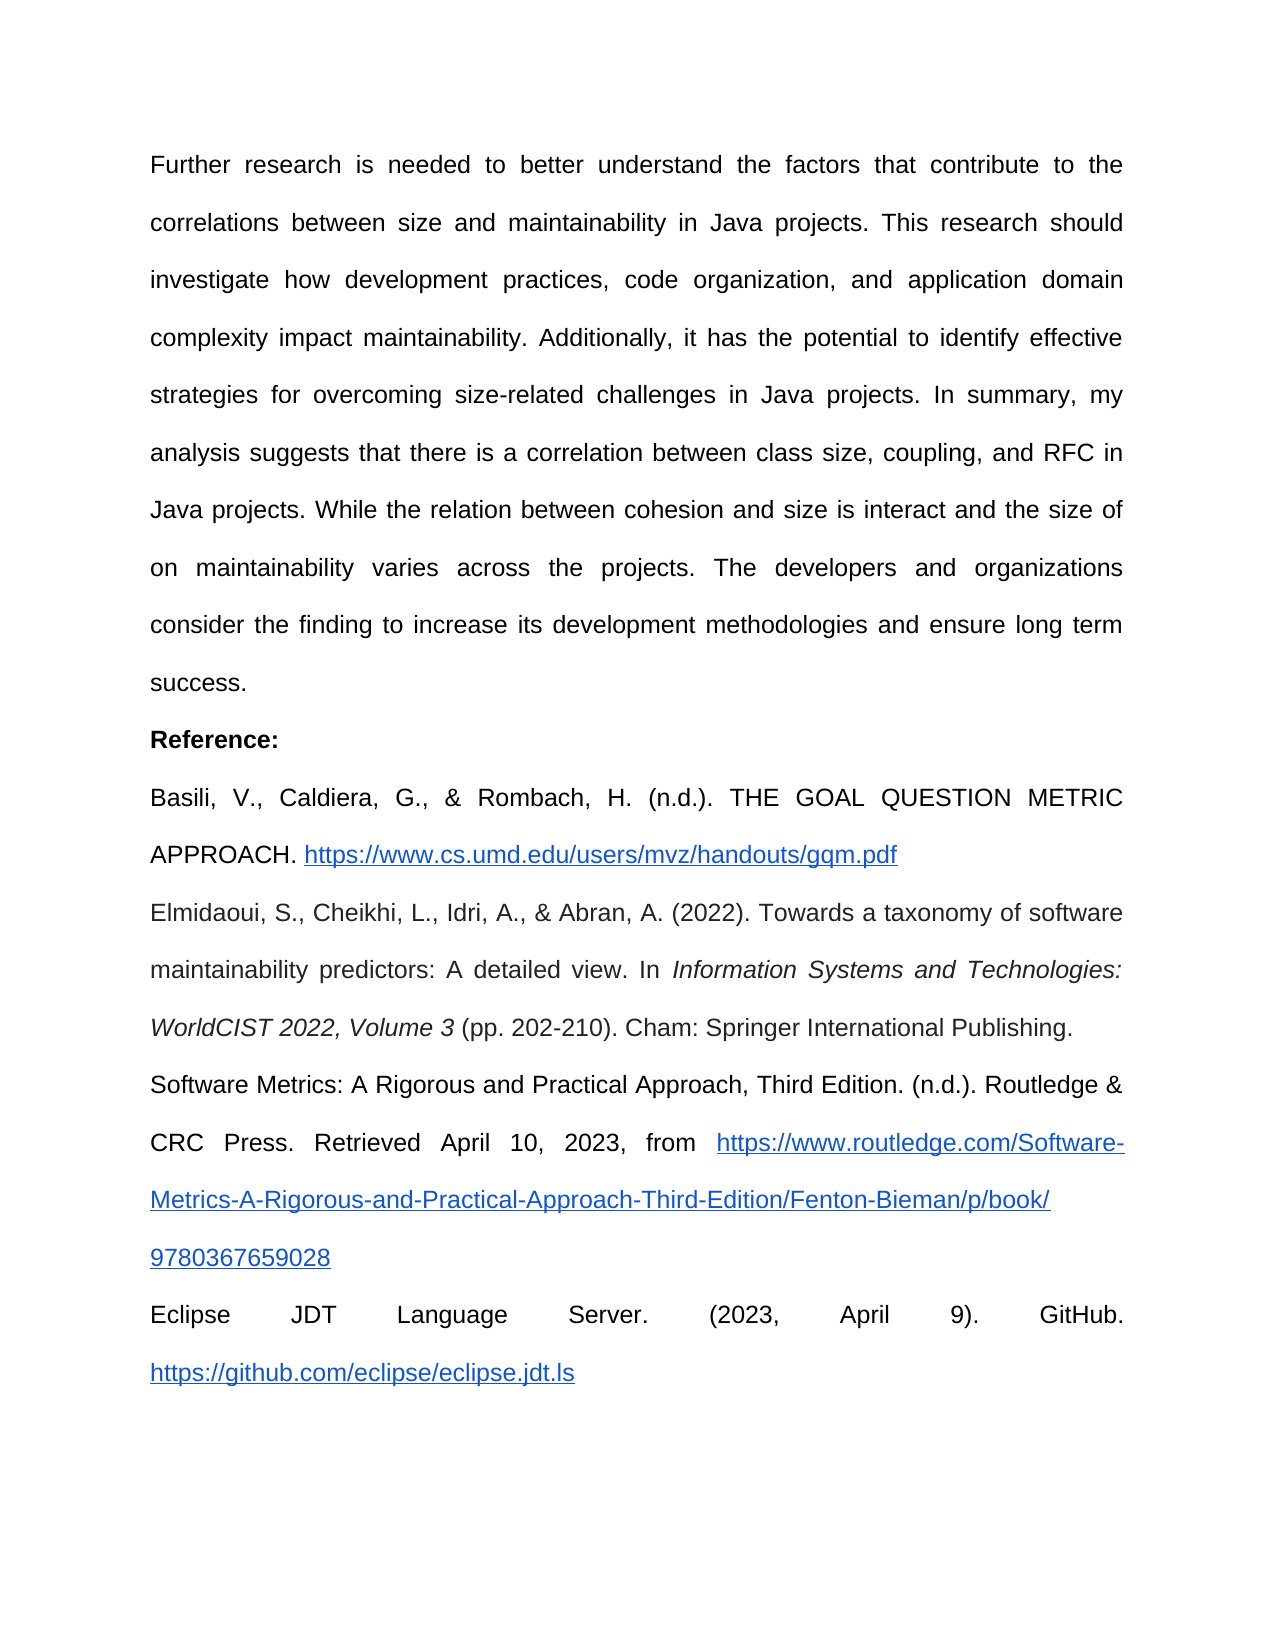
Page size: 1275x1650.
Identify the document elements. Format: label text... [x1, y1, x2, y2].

text Software Metrics: A Rigorous and Practical Approach, Third Edition. (n.d.). Routledge & CRC Press. Retrieved April 10, 2023, from https://www.routledge.com/Software-Metrics-A-Rigorous-and-Practical-Approach-Third-Edition/Fenton-Bieman/p/book/9780367659028 [150, 1070, 1125, 1271]
text Reference: [150, 725, 1125, 754]
text Basili, V., Caldiera, G., & Rombach, H. (n.d.). THE GOAL QUESTION METRIC APPROACH. https://www.cs.umd.edu/users/mvz/handouts/gqm.pdf [150, 782, 1125, 869]
text Eclipse JDT Language Server. (2023, April 9). GitHub. https://github.com/eclipse/eclipse.jdt.ls [150, 1300, 1125, 1386]
text Elmidaoui, S., Cheikhi, L., Idri, A., & Abran, A. (2022). Towards a taxonomy of software maintainability predictors: A detailed view. In Information Systems and Technologies: WorldCIST 2022, Volume 3 (pp. 202-210). Cham: Springer International Publishing. [150, 926, 1125, 1041]
text Further research is needed to better understand the factors that contribute to the correlations between size and maintainability in Java projects. This research should investigate how development practices, code organization, and application domain complexity impact maintainability. Additionally, it has the potential to identify effective strategies for overcoming size-related challenges in Java projects. In summary, my analysis suggests that there is a correlation between class size, coupling, and RFC in Java projects. While the relation between cohesion and size is interact and the size of on maintainability varies across the projects. The developers and organizations consider the finding to increase its development methodologies and ensure long term success. [150, 150, 1125, 696]
